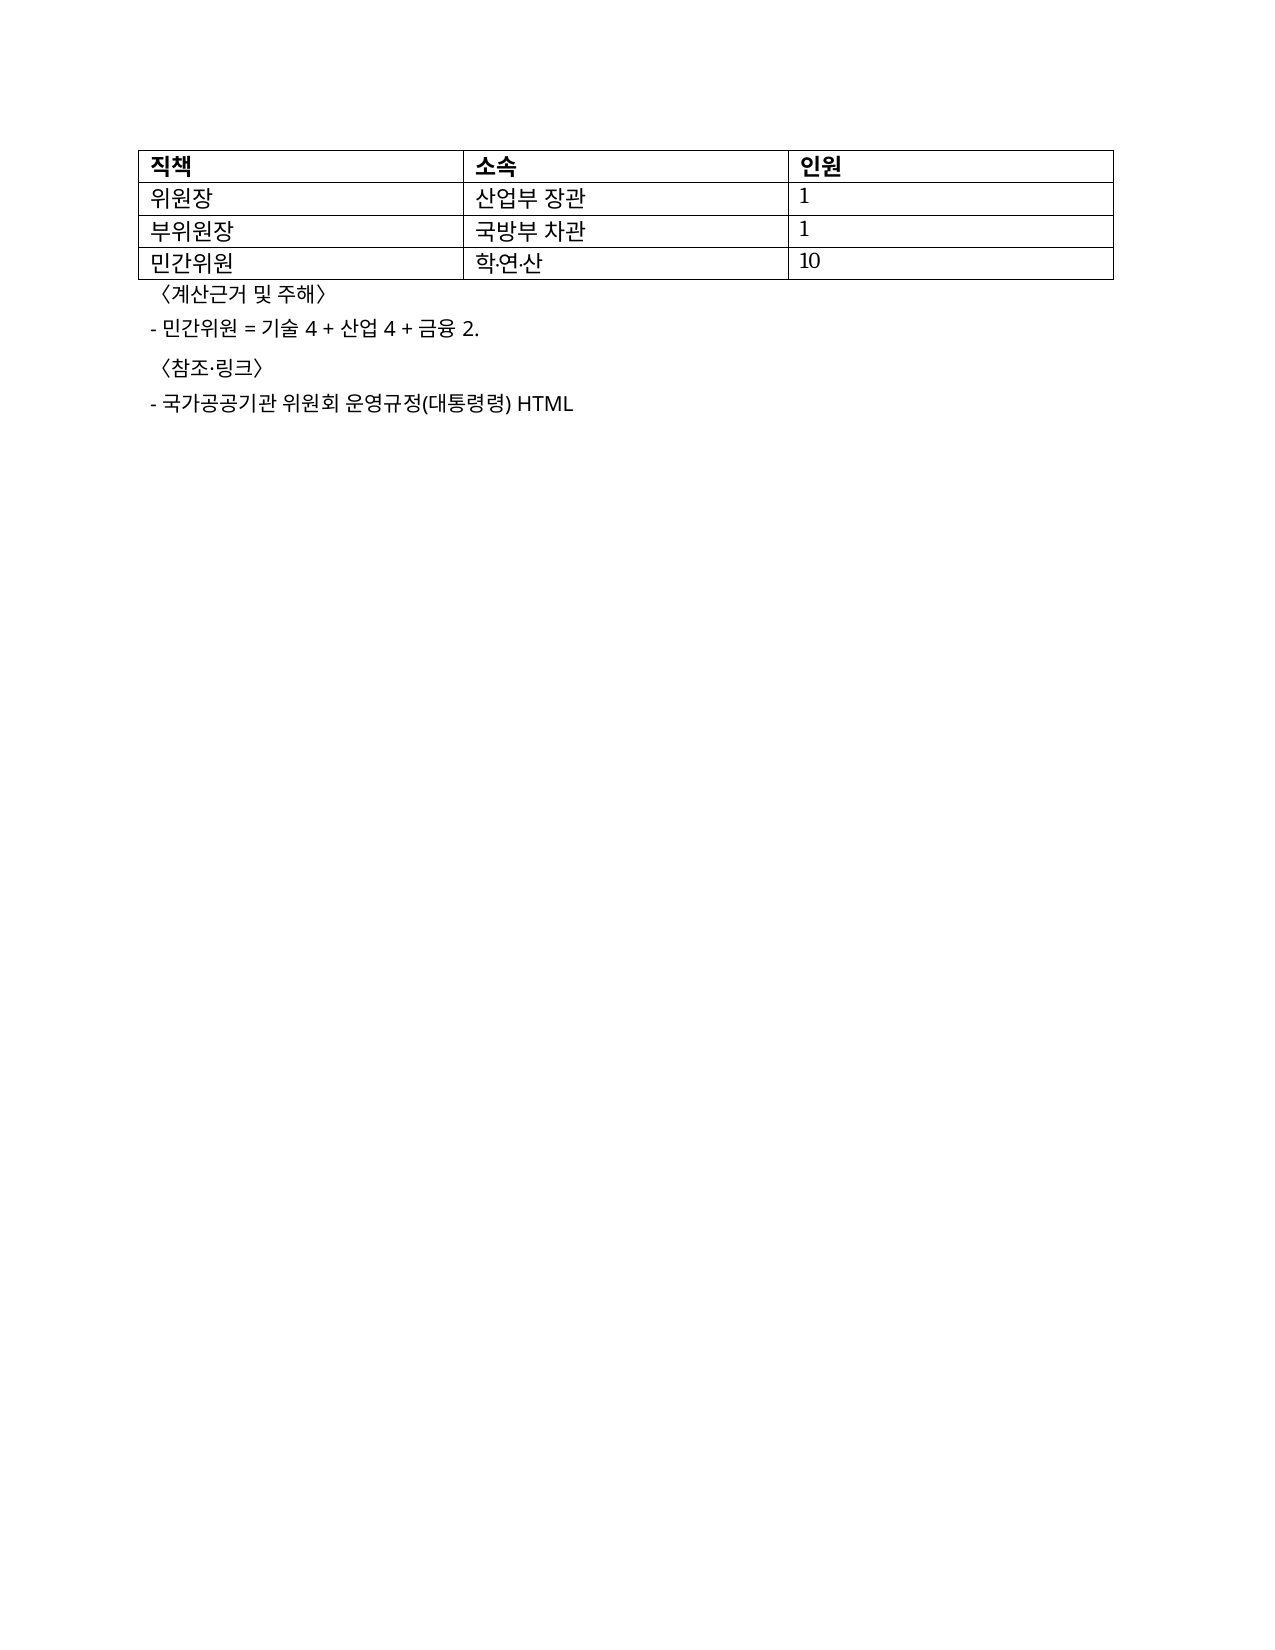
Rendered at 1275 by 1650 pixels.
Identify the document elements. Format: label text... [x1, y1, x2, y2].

table_header 인원 [789, 151, 1113, 182]
table_cell 1 [789, 216, 1113, 247]
table_cell 학·연·산 [464, 248, 788, 279]
table_cell 10 [789, 248, 1113, 279]
table_cell 1 [789, 183, 1113, 214]
table_cell 산업부 장관 [464, 183, 788, 214]
table_cell 민간위원 [139, 248, 463, 279]
table_header 직책 [139, 151, 463, 182]
text 〈계산근거 및 주해〉 - 민간위원 = 기술 4 + 산업 4 + 금융 2. [150, 280, 1125, 343]
table_cell 위원장 [139, 183, 463, 214]
text 〈참조·링크〉 - 국가공공기관 위원회 운영규정(대통령령) HTML [150, 354, 1125, 417]
table_cell 부위원장 [139, 216, 463, 247]
table_header 소속 [464, 151, 788, 182]
table_cell 국방부 차관 [464, 216, 788, 247]
